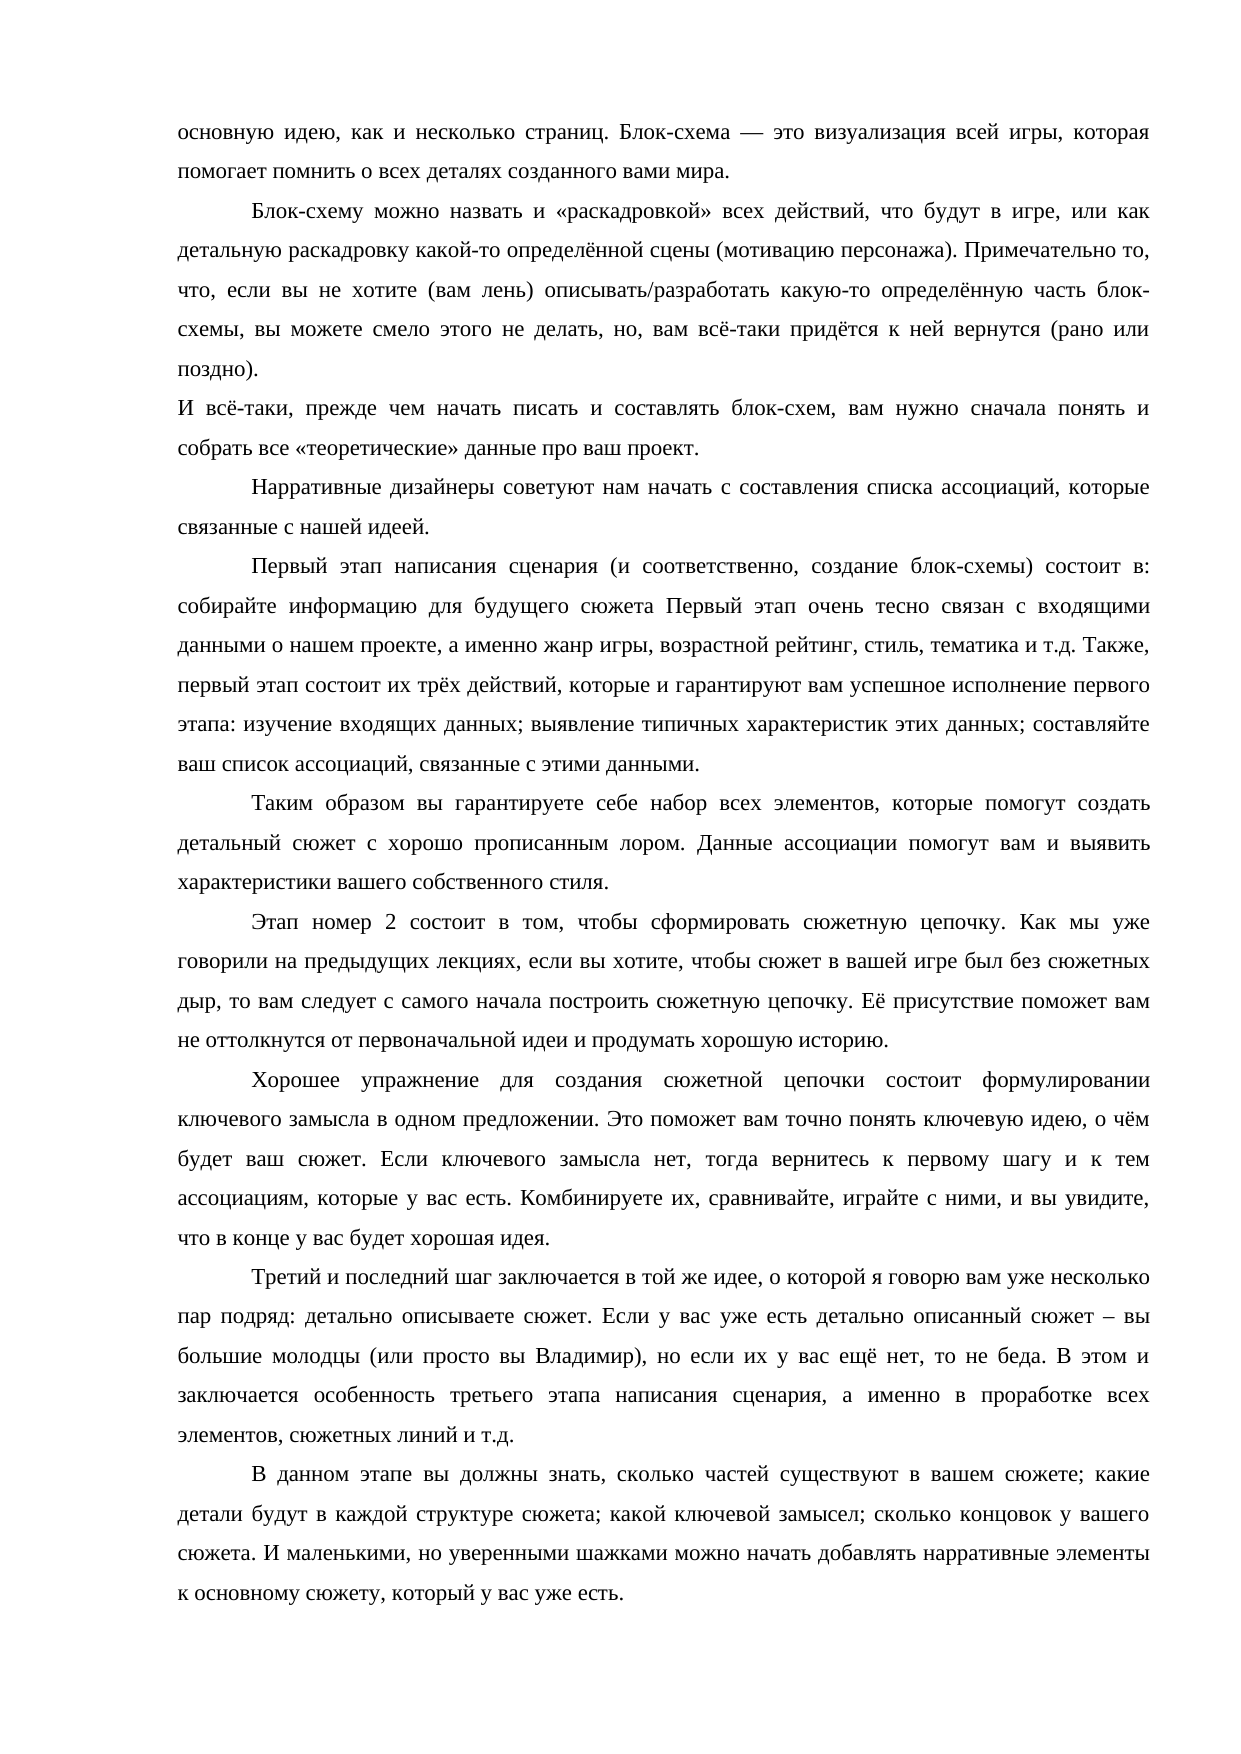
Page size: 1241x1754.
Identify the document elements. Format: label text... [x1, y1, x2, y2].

text Первый этап написания сценария (и соответственно, создание блок-схемы) состоит в: собирайте информацию для будущего сюжета Первый этап очень тесно связан с входящими данными о нашем проекте, а именно жанр игры, возрастной рейтинг, стиль, тематика и т.д. Также, первый этап состоит их трёх действий, которые и гарантируют вам успешное исполнение первого этапа: изучение входящих данных; выявление типичных характеристик этих данных; составляйте ваш список ассоциаций, связанные с этими данными. [177, 552, 1152, 776]
text Блок-схему можно назвать и «раскадровкой» всех действий, что будут в игре, или как детальную раскадровку какой-то определённой сцены (мотивацию персонажа). Примечательно то, что, если вы не хотите (вам лень) описывать/разработать какую-то определённую часть блок-схемы, вы можете смело этого не делать, но, вам всё-таки придётся к ней вернутся (рано или поздно). [177, 197, 1152, 381]
text И всё-таки, прежде чем начать писать и составлять блок-схем, вам нужно сначала понять и собрать все «теоретические» данные про ваш проект. [177, 394, 1152, 460]
text Таким образом вы гарантируете себе набор всех элементов, которые помогут создать детальный сюжет с хорошо прописанным лором. Данные ассоциации помогут вам и выявить характеристики вашего собственного стиля. [177, 789, 1152, 894]
text Этап номер 2 состоит в том, чтобы сформировать сюжетную цепочку. Как мы уже говорили на предыдущих лекциях, если вы хотите, чтобы сюжет в вашей игре был без сюжетных дыр, то вам следует с самого начала построить сюжетную цепочку. Её присутствие поможет вам не оттолкнутся от первоначальной идеи и продумать хорошую историю. [177, 908, 1152, 1052]
text В данном этапе вы должны знать, сколько частей существуют в вашем сюжете; какие детали будут в каждой структуре сюжета; какой ключевой замысел; сколько концовок у вашего сюжета. И маленькими, но уверенными шажками можно начать добавлять нарративные элементы к основному сюжету, который у вас уже есть. [177, 1460, 1152, 1605]
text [177, 118, 1152, 184]
text Хорошее упражнение для создания сюжетной цепочки состоит формулировании ключевого замысла в одном предложении. Это поможет вам точно понять ключевую идею, о чём будет ваш сюжет. Если ключевого замысла нет, тогда вернитесь к первому шагу и к тем ассоциациям, которые у вас есть. Комбинируете их, сравнивайте, играйте с ними, и вы увидите, что в конце у вас будет хорошая идея. [177, 1066, 1152, 1250]
text Нарративные дизайнеры советуют нам начать с составления списка ассоциаций, которые связанные с нашей идеей. [177, 473, 1152, 539]
text Третий и последний шаг заключается в той же идее, о которой я говорю вам уже несколько пар подряд: детально описываете сюжет. Если у вас уже есть детально описанный сюжет – вы большие молодцы (или просто вы Владимир), но если их у вас ещё нет, то не беда. В этом и заключается особенность третьего этапа написания сценария, а именно в проработке всех элементов, сюжетных линий и т.д. [177, 1263, 1152, 1447]
